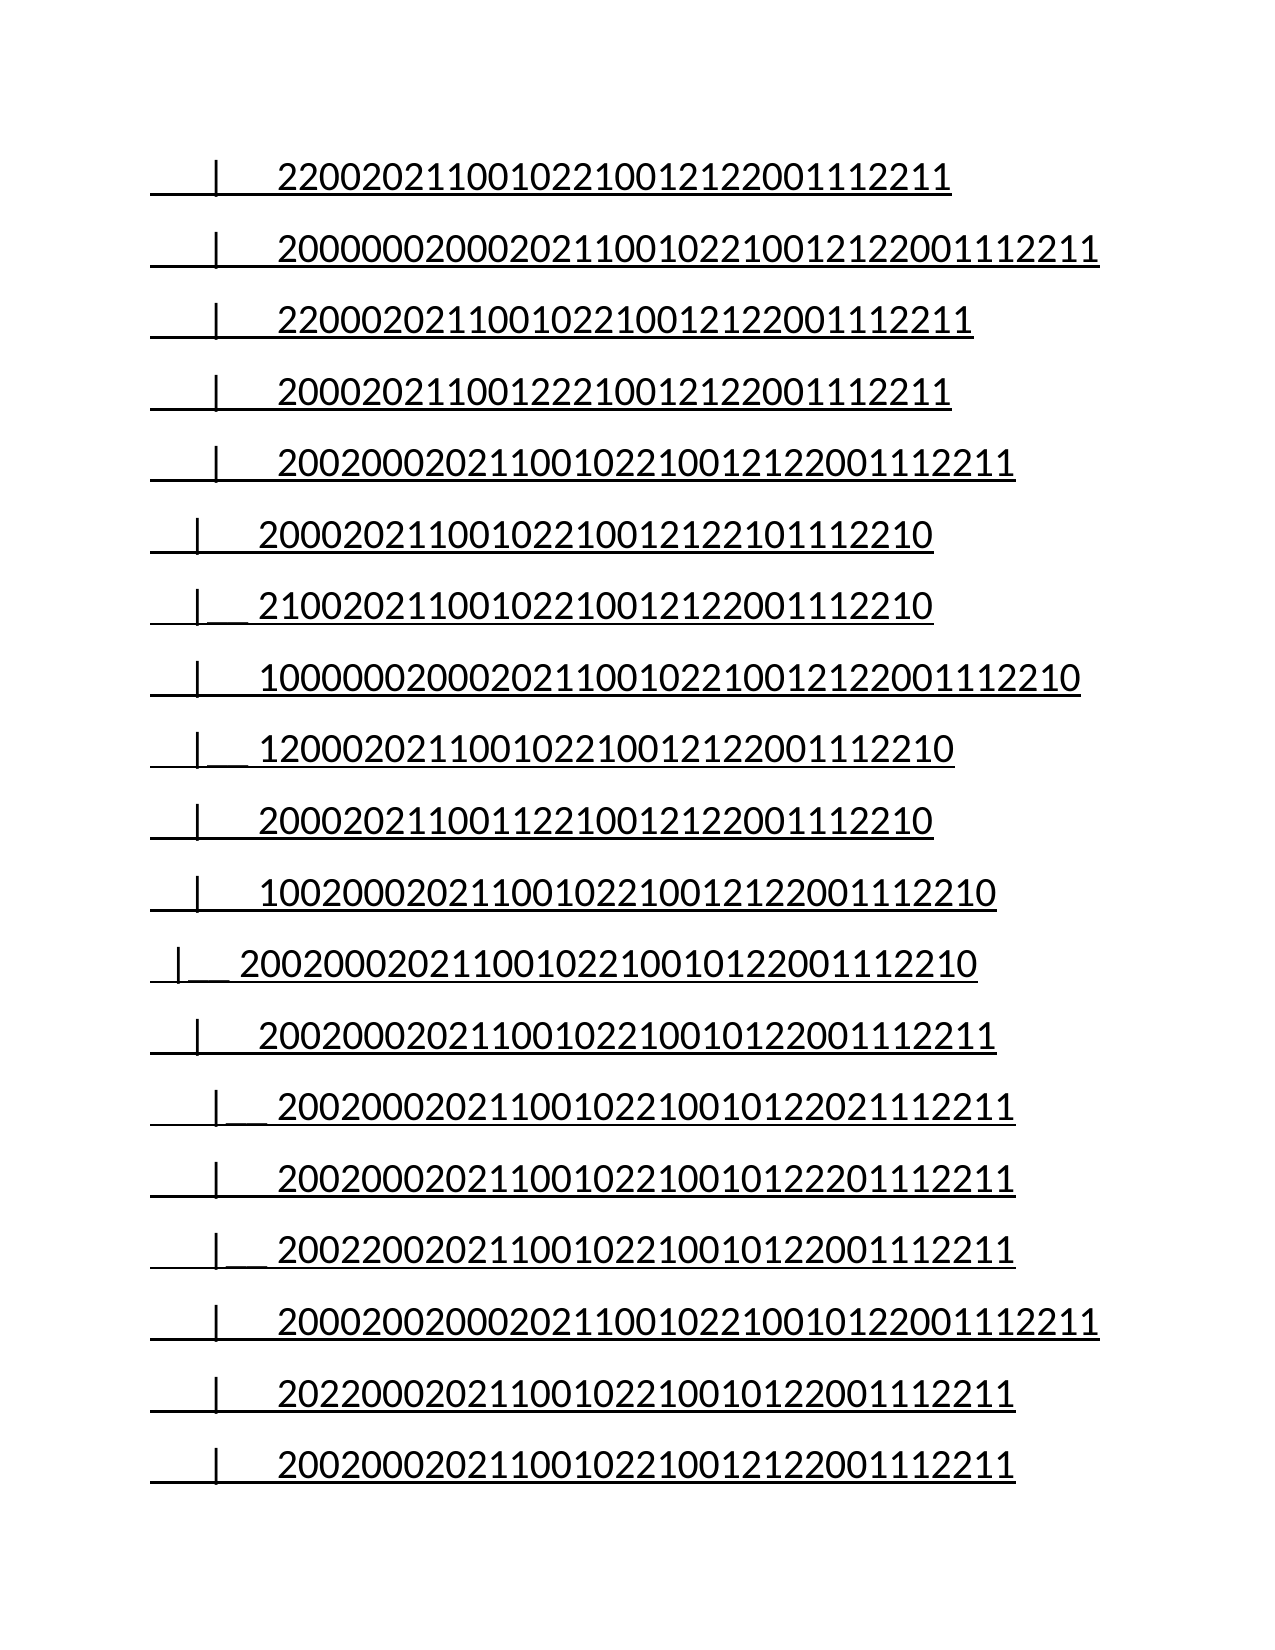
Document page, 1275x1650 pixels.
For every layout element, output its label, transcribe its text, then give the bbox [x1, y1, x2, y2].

text |__ 120002021100102210012122001112210 [150, 722, 1125, 773]
text |__ 20002021100112210012122001112210 [150, 794, 1125, 845]
text |__ 20020002021100102210010122021112211 [150, 1080, 1125, 1131]
text |__ 20020002021100102210010122201112211 [150, 1152, 1125, 1203]
text |__ 20020002021100102210010122001112210 [150, 937, 1125, 988]
text |__ 10020002021100102210012122001112210 [150, 866, 1125, 916]
text |__ 100000020002021100102210012122001112210 [150, 651, 1125, 702]
text |__ 20022002021100102210010122001112211 [150, 1223, 1125, 1274]
text |__ 20020002021100102210012122001112211 [150, 436, 1125, 487]
text |__ 21002021100102210012122001112210 [150, 579, 1125, 630]
text |__ 20002021100102210012122101112210 [150, 508, 1125, 559]
text |__ 200000020002021100102210012122001112211 [150, 222, 1125, 272]
text |__ 22002021100102210012122001112211 [150, 150, 1125, 201]
text |__ 200020020002021100102210010122001112211 [150, 1295, 1125, 1346]
text |__ 20002021100122210012122001112211 [150, 365, 1125, 416]
text |__ 20020002021100102210012122001112211 [150, 1438, 1125, 1489]
text |__ 20020002021100102210010122001112211 [150, 1009, 1125, 1059]
text |__ 220002021100102210012122001112211 [150, 293, 1125, 344]
text |__ 20220002021100102210010122001112211 [150, 1367, 1125, 1417]
